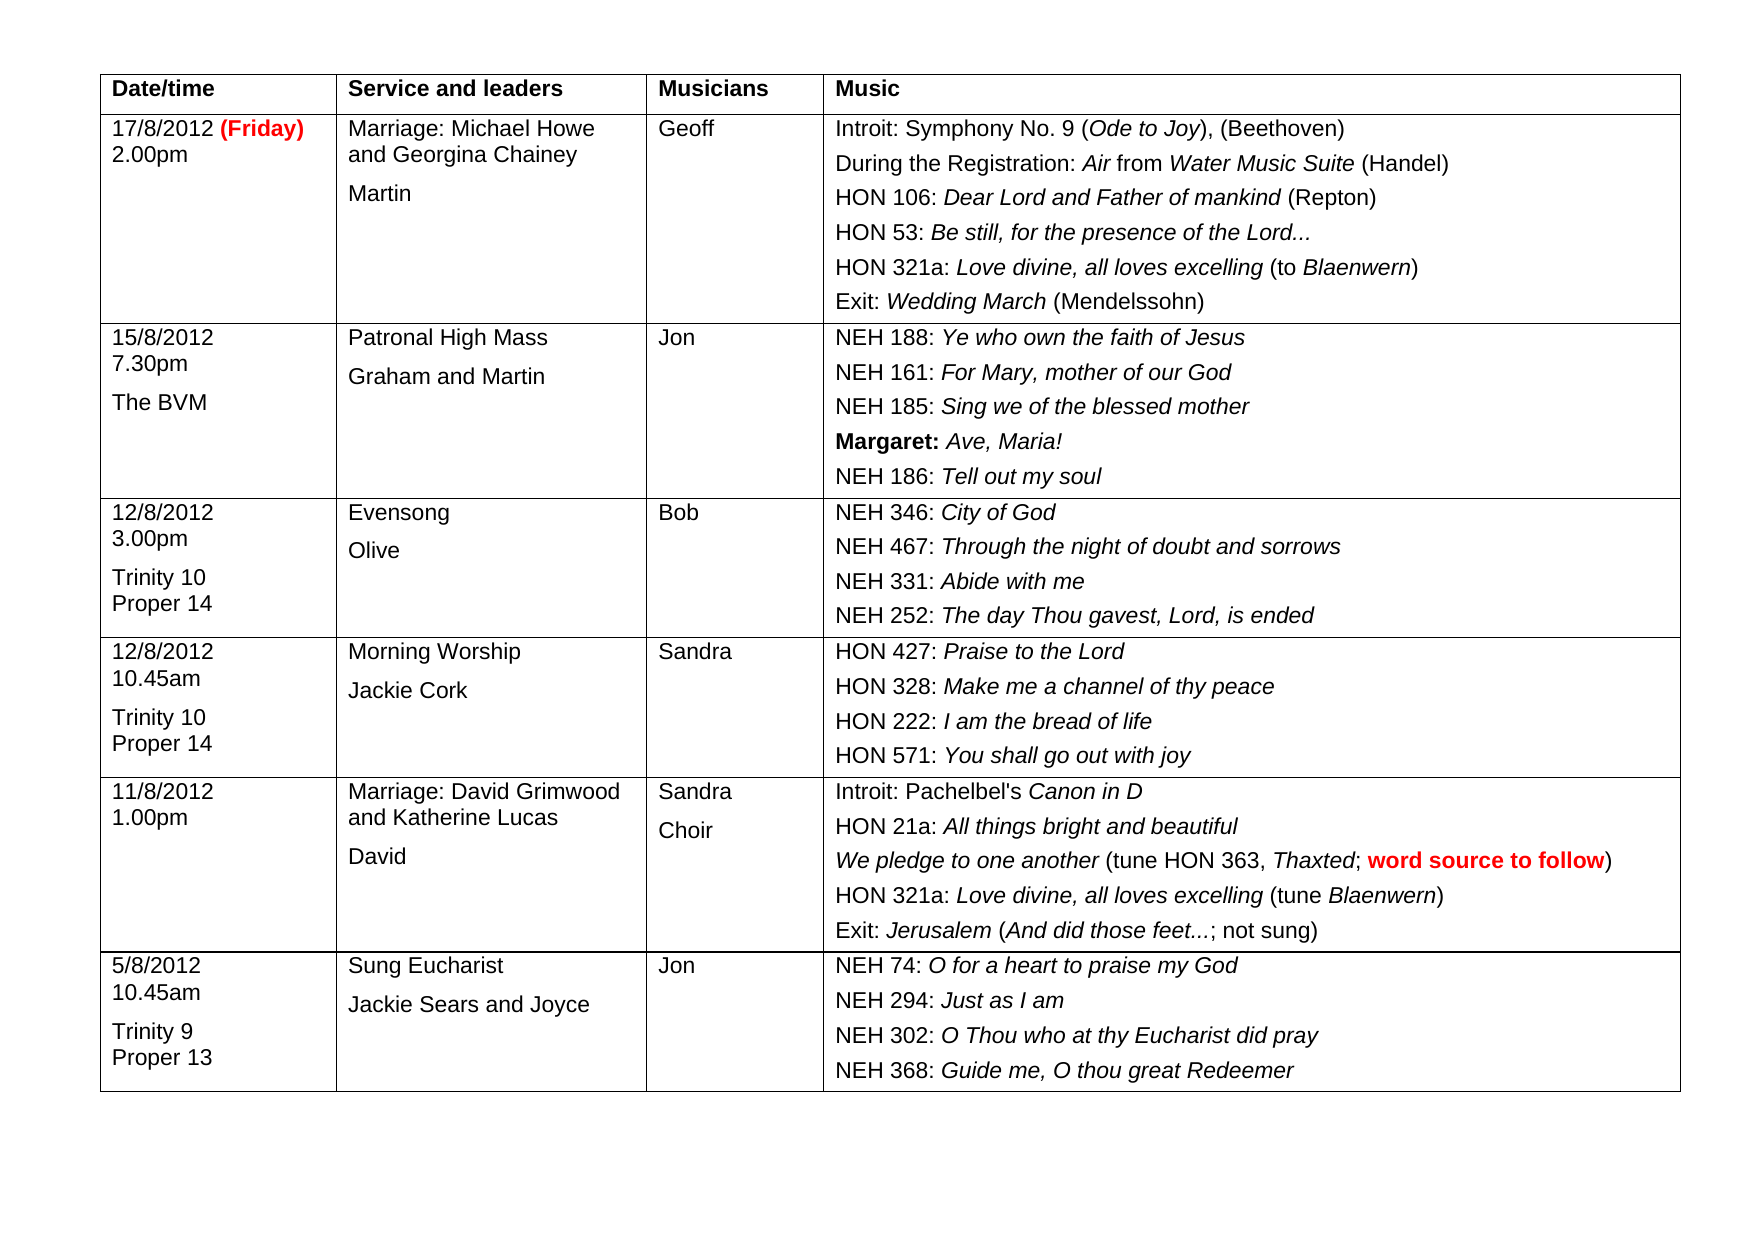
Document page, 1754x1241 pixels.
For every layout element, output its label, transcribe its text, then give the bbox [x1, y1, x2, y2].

table_cell NEH 346: City of God NEH 467: Through the night of doubt and sorrows NEH 331: Abide with me NEH 252: The day Thou gavest, Lord, is ended [824, 499, 1680, 637]
table_header Date/time [101, 75, 336, 114]
table_cell Introit: Pachelbel's Canon in D HON 21a: All things bright and beautiful We pledge to one another (tune HON 363, Thaxted; word source to follow) HON 321a: Love divine, all loves excelling (tune Blaenwern) Exit: Jerusalem (And did those feet...; not sung) [824, 778, 1680, 951]
table_header Music [824, 75, 1680, 114]
table_cell NEH 74: O for a heart to praise my God NEH 294: Just as I am NEH 302: O Thou who at thy Eucharist did pray NEH 368: Guide me, O thou great Redeemer [824, 953, 1680, 1091]
table_cell Sandra Choir [647, 778, 823, 951]
table_header Musicians [647, 75, 823, 114]
table_cell Patronal High Mass Graham and Martin [337, 324, 646, 497]
table_cell Marriage: Michael Howe and Georgina Chainey Martin [337, 115, 646, 323]
table_cell Jon [647, 324, 823, 497]
table_cell 11/8/2012 1.00pm [101, 778, 336, 951]
table_cell Evensong Olive [337, 499, 646, 637]
table_cell Morning Worship Jackie Cork [337, 638, 646, 777]
table_header Service and leaders [337, 75, 646, 114]
table_cell Introit: Symphony No. 9 (Ode to Joy), (Beethoven) During the Registration: Air from Water Music Suite (Handel) HON 106: Dear Lord and Father of mankind (Repton) HON 53: Be still, for the presence of the Lord... HON 321a: Love divine, all loves excelling (to Blaenwern) Exit: Wedding March (Mendelssohn) [824, 115, 1680, 323]
table_cell Jon [647, 953, 823, 1091]
table_cell Sung Eucharist Jackie Sears and Joyce [337, 953, 646, 1091]
table_cell Geoff [647, 115, 823, 323]
table_cell 5/8/2012 10.45am Trinity 9 Proper 13 [101, 953, 336, 1091]
table_cell 12/8/2012 10.45am Trinity 10 Proper 14 [101, 638, 336, 777]
table_cell 12/8/2012 3.00pm Trinity 10 Proper 14 [101, 499, 336, 637]
table_cell Sandra [647, 638, 823, 777]
table_cell Bob [647, 499, 823, 637]
table_cell 17/8/2012 (Friday) 2.00pm [101, 115, 336, 323]
table_cell 15/8/2012 7.30pm The BVM [101, 324, 336, 497]
table_cell HON 427: Praise to the Lord HON 328: Make me a channel of thy peace HON 222: I am the bread of life HON 571: You shall go out with joy [824, 638, 1680, 777]
table_cell NEH 188: Ye who own the faith of Jesus NEH 161: For Mary, mother of our God NEH 185: Sing we of the blessed mother Margaret: Ave, Maria! NEH 186: Tell out my soul [824, 324, 1680, 497]
table_cell Marriage: David Grimwood and Katherine Lucas David [337, 778, 646, 951]
